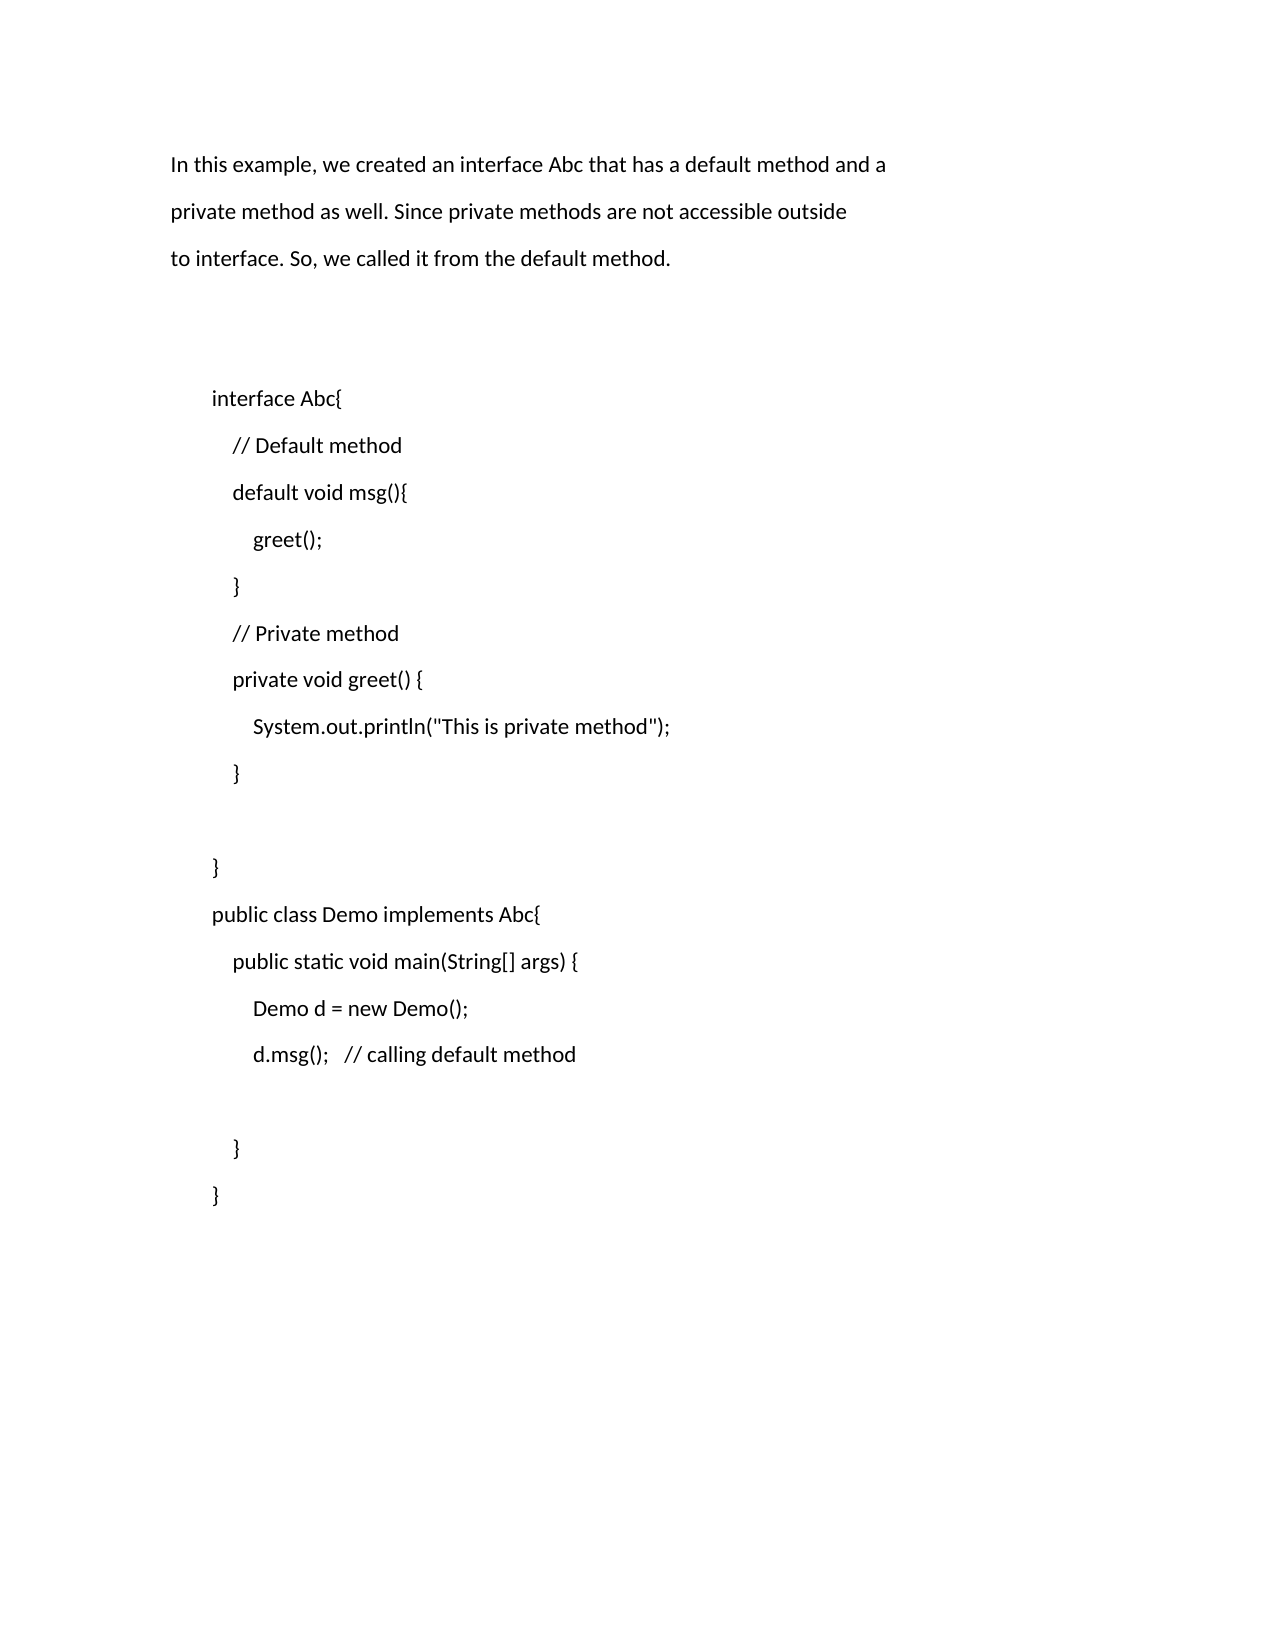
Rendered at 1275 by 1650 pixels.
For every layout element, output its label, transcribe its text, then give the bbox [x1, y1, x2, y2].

text private void greet() { [150, 666, 1125, 694]
text // Private method [150, 619, 1125, 647]
text d.msg(); // calling default method [150, 1041, 1125, 1069]
text default void msg(){ [150, 478, 1125, 506]
text interface Abc{ [150, 384, 1125, 412]
text } [150, 1181, 1125, 1209]
text // Default method [150, 431, 1125, 459]
text greet(); [150, 525, 1125, 553]
text Demo d = new Demo(); [150, 994, 1125, 1022]
text } [150, 759, 1125, 787]
text System.out.println("This is private method"); [150, 712, 1125, 741]
text } [150, 853, 1125, 881]
text } [150, 572, 1125, 600]
text In this example, we created an interface Abc that has a default method and a [150, 150, 1125, 178]
text public static void main(String[] args) { [150, 947, 1125, 975]
text to interface. So, we called it from the default method. [150, 244, 1125, 272]
text public class Demo implements Abc{ [150, 900, 1125, 928]
text private method as well. Since private methods are not accessible outside [150, 197, 1125, 225]
text } [150, 1134, 1125, 1162]
